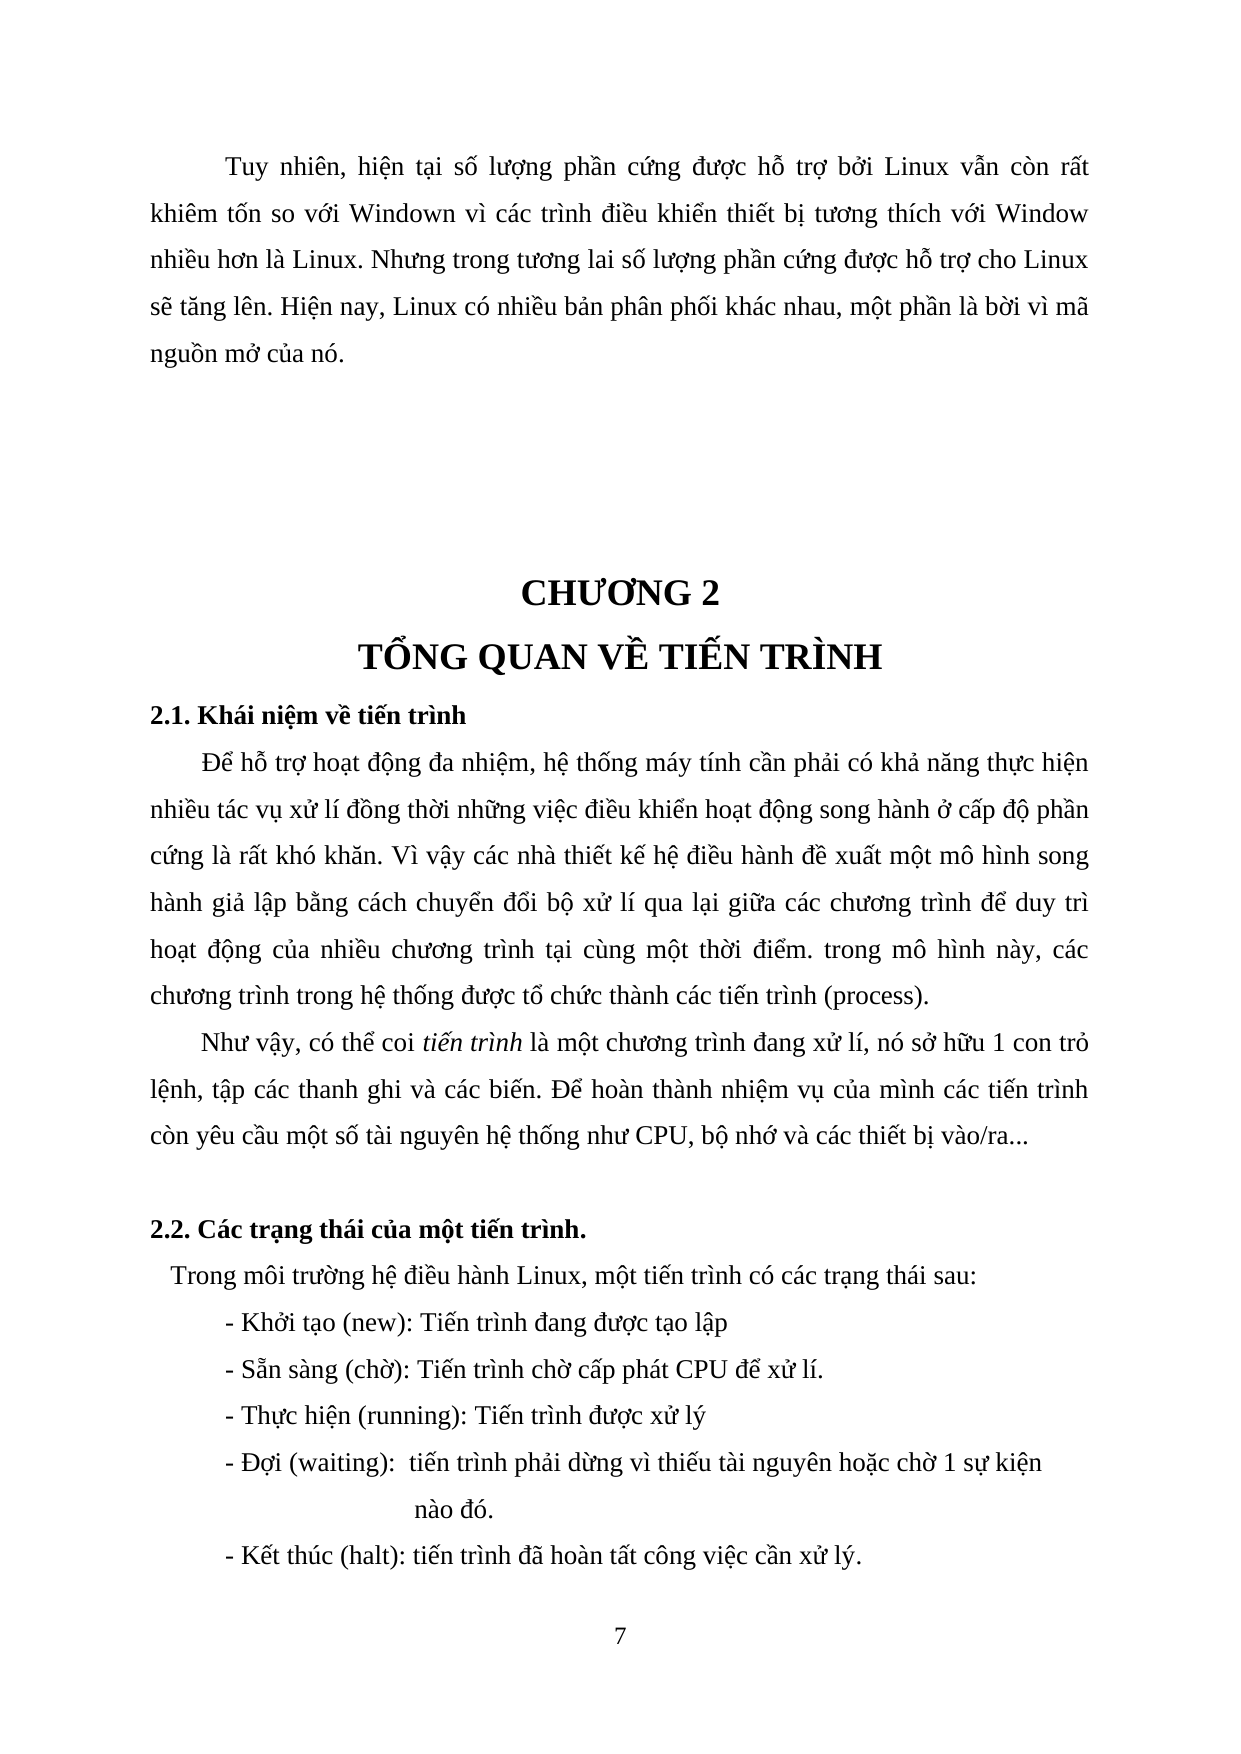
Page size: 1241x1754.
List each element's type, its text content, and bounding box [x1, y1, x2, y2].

text Để hỗ trợ hoạt động đa nhiệm, hệ thống máy tính cần phải có khả năng thực hiện nhiều tác vụ xử lí đồng thời những việc điều khiển hoạt động song hành ở cấp độ phần cứng là rất khó khăn. Vì vậy các nhà thiết kế hệ điều hành đề xuất một mô hình song hành giả lập bằng cách chuyển đổi bộ xử lí qua lại giữa các chương trình để duy trì hoạt động của nhiều chương trình tại cùng một thời điểm. trong mô hình này, các chương trình trong hệ thống được tổ chức thành các tiến trình (process). [150, 746, 1090, 1011]
text - Khởi tạo (new): Tiến trình đang được tạo lập [150, 1306, 1090, 1337]
text - Kết thúc (halt): tiến trình đã hoàn tất công việc cần xử lý. [150, 1539, 1090, 1571]
text - Thực hiện (running): Tiến trình được xử lý [150, 1399, 1090, 1431]
text 2.2. Các trạng thái của một tiến trình. [150, 1213, 1090, 1244]
text TỔNG QUAN VỀ TIẾN TRÌNH [150, 635, 1090, 678]
text 2.1. Khái niệm về tiến trình [150, 699, 1090, 731]
text Trong môi trường hệ điều hành Linux, một tiến trình có các trạng thái sau: [150, 1259, 1090, 1291]
text Như vậy, có thể coi tiến trình là một chương trình đang xử lí, nó sở hữu 1 con trỏ lệnh, tập các thanh ghi và các biến. Để hoàn thành nhiệm vụ của mình các tiến trình còn yêu cầu một số tài nguyên hệ thống như CPU, bộ nhớ và các thiết bị vào/ra... [150, 1026, 1090, 1151]
text Tuy nhiên, hiện tại số lượng phần cứng được hỗ trợ bởi Linux vẫn còn rất khiêm tốn so với Windown vì các trình điều khiển thiết bị tương thích với Window nhiều hơn là Linux. Nhưng trong tương lai số lượng phần cứng được hỗ trợ cho Linux sẽ tăng lên. Hiện nay, Linux có nhiều bản phân phối khác nhau, một phần là bời vì mã nguồn mở của nó. [150, 150, 1090, 368]
text nào đó. [150, 1493, 1090, 1524]
text CHƯƠNG 2 [150, 570, 1090, 613]
text - Đợi (waiting): tiến trình phải dừng vì thiếu tài nguyên hoặc chờ 1 sự kiện [150, 1446, 1090, 1477]
text - Sẵn sàng (chờ): Tiến trình chờ cấp phát CPU để xử lí. [150, 1353, 1090, 1384]
